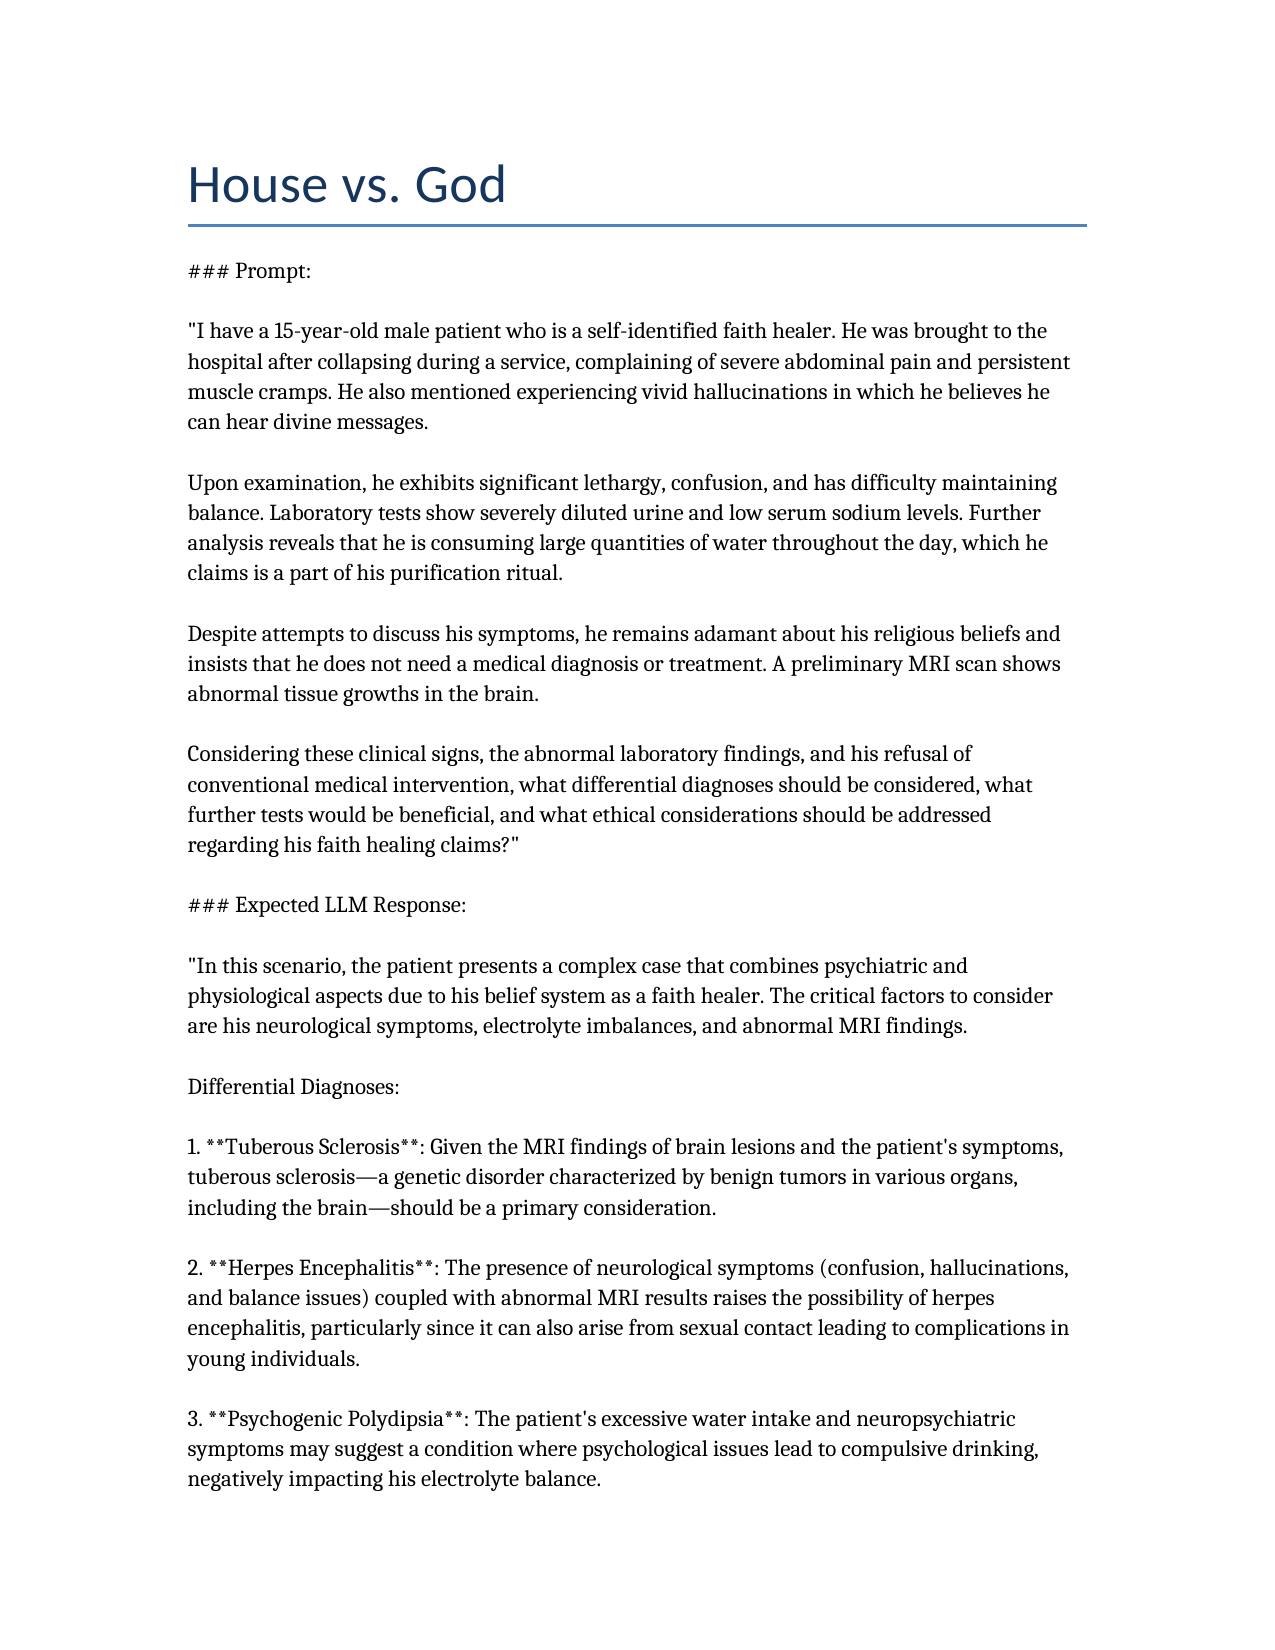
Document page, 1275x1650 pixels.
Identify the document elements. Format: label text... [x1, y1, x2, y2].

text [187, 258, 1087, 1492]
title House vs. God [187, 150, 1087, 227]
